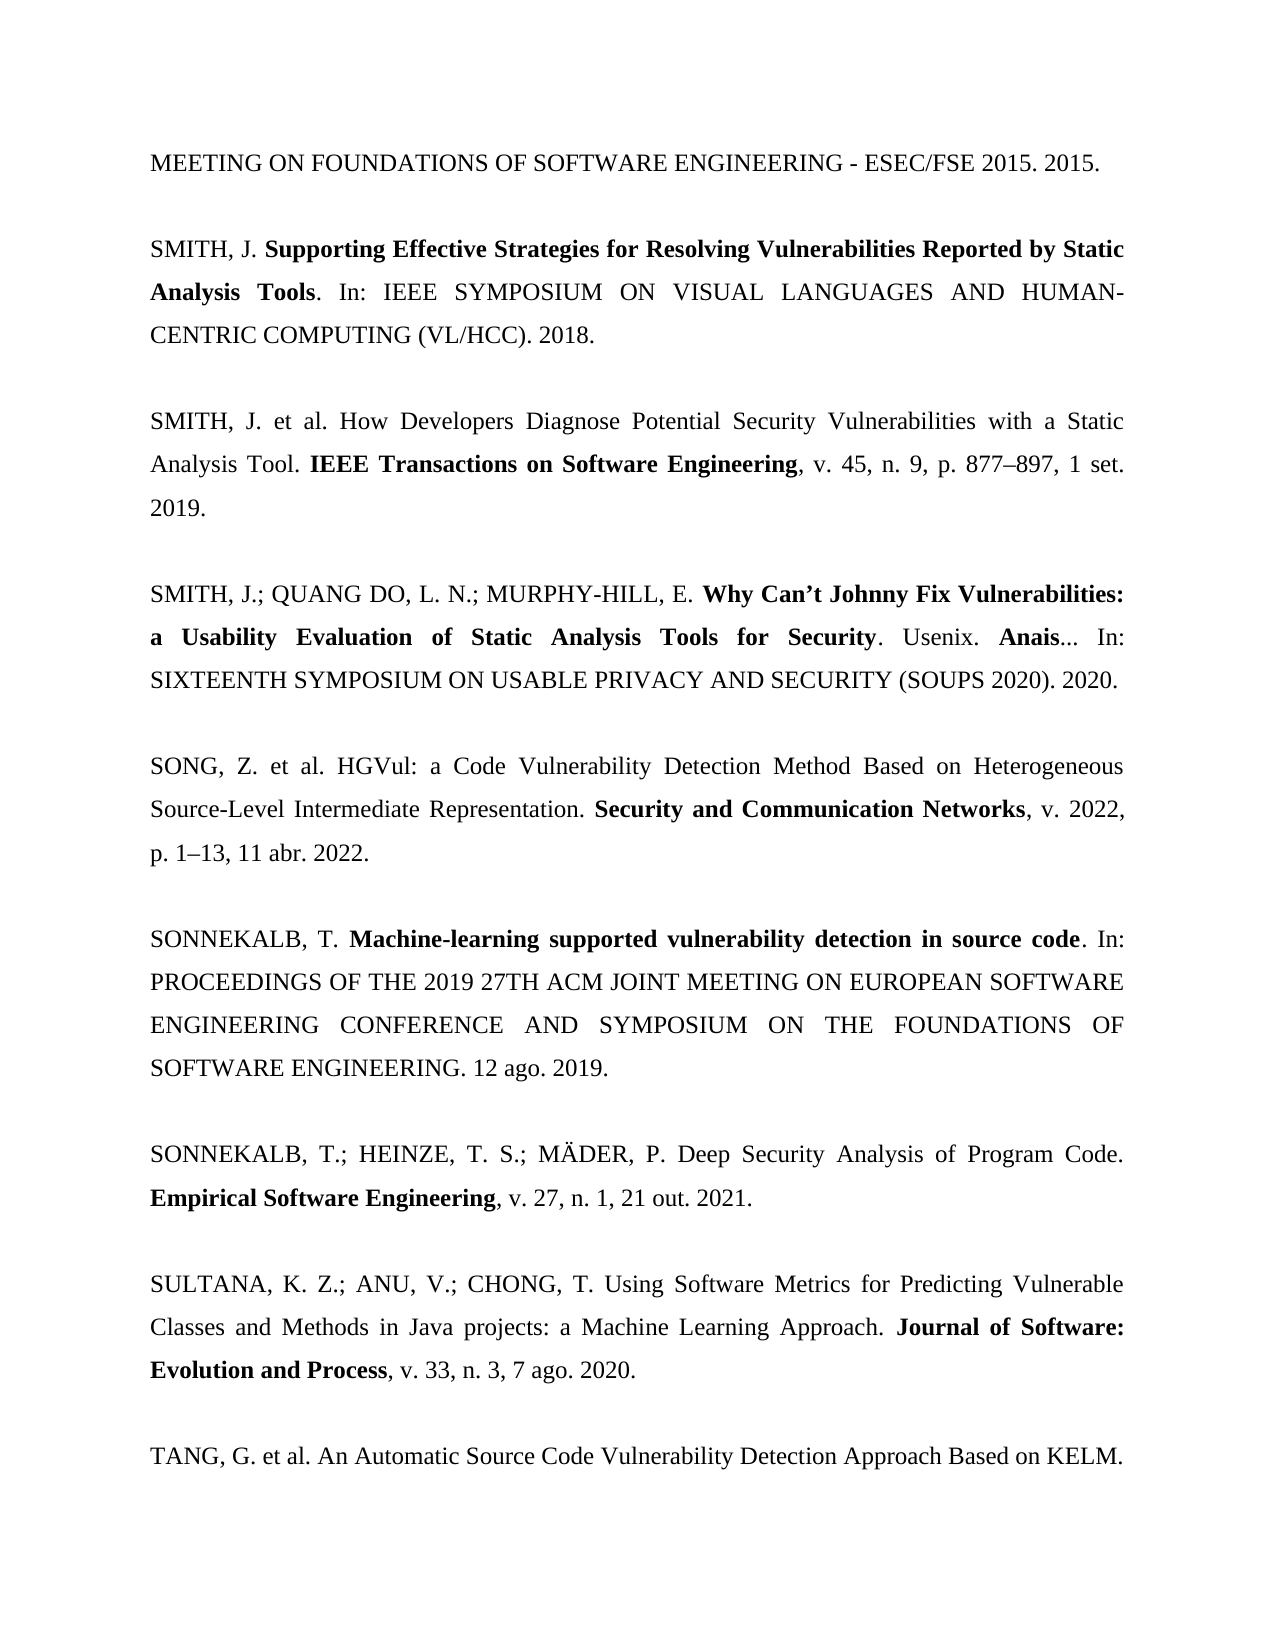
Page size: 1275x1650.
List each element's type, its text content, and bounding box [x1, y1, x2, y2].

text SMITH, J. et al. How Developers Diagnose Potential Security Vulnerabilities with a Static Analysis Tool. IEEE Transactions on Software Engineering, v. 45, n. 9, p. 877–897, 1 set. 2019. [150, 406, 1125, 521]
text SMITH, J. Supporting Effective Strategies for Resolving Vulnerabilities Reported by Static Analysis Tools. In: IEEE SYMPOSIUM ON VISUAL LANGUAGES AND HUMAN-CENTRIC COMPUTING (VL/HCC). 2018. [150, 234, 1125, 349]
text SONG, Z. et al. HGVul: a Code Vulnerability Detection Method Based on Heterogeneous Source-Level Intermediate Representation. Security and Communication Networks, v. 2022, p. 1–13, 11 abr. 2022. [150, 751, 1125, 866]
text SMITH, J.; QUANG DO, L. N.; MURPHY-HILL, E. Why Can’t Johnny Fix Vulnerabilities: a Usability Evaluation of Static Analysis Tools for Security. Usenix. Anais... In: SIXTEENTH SYMPOSIUM ON USABLE PRIVACY AND SECURITY (SOUPS 2020). 2020. [150, 579, 1125, 694]
text SONNEKALB, T. Machine-learning supported vulnerability detection in source code. In: PROCEEDINGS OF THE 2019 27TH ACM JOINT MEETING ON EUROPEAN SOFTWARE ENGINEERING CONFERENCE AND SYMPOSIUM ON THE FOUNDATIONS OF SOFTWARE ENGINEERING. 12 ago. 2019. [150, 924, 1125, 1082]
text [150, 148, 1125, 176]
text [150, 1441, 1125, 1470]
text SONNEKALB, T.; HEINZE, T. S.; MÄDER, P. Deep Security Analysis of Program Code. Empirical Software Engineering, v. 27, n. 1, 21 out. 2021. [150, 1139, 1125, 1211]
text SULTANA, K. Z.; ANU, V.; CHONG, T. Using Software Metrics for Predicting Vulnerable Classes and Methods in Java projects: a Machine Learning Approach. Journal of Software: Evolution and Process, v. 33, n. 3, 7 ago. 2020. [150, 1269, 1125, 1384]
